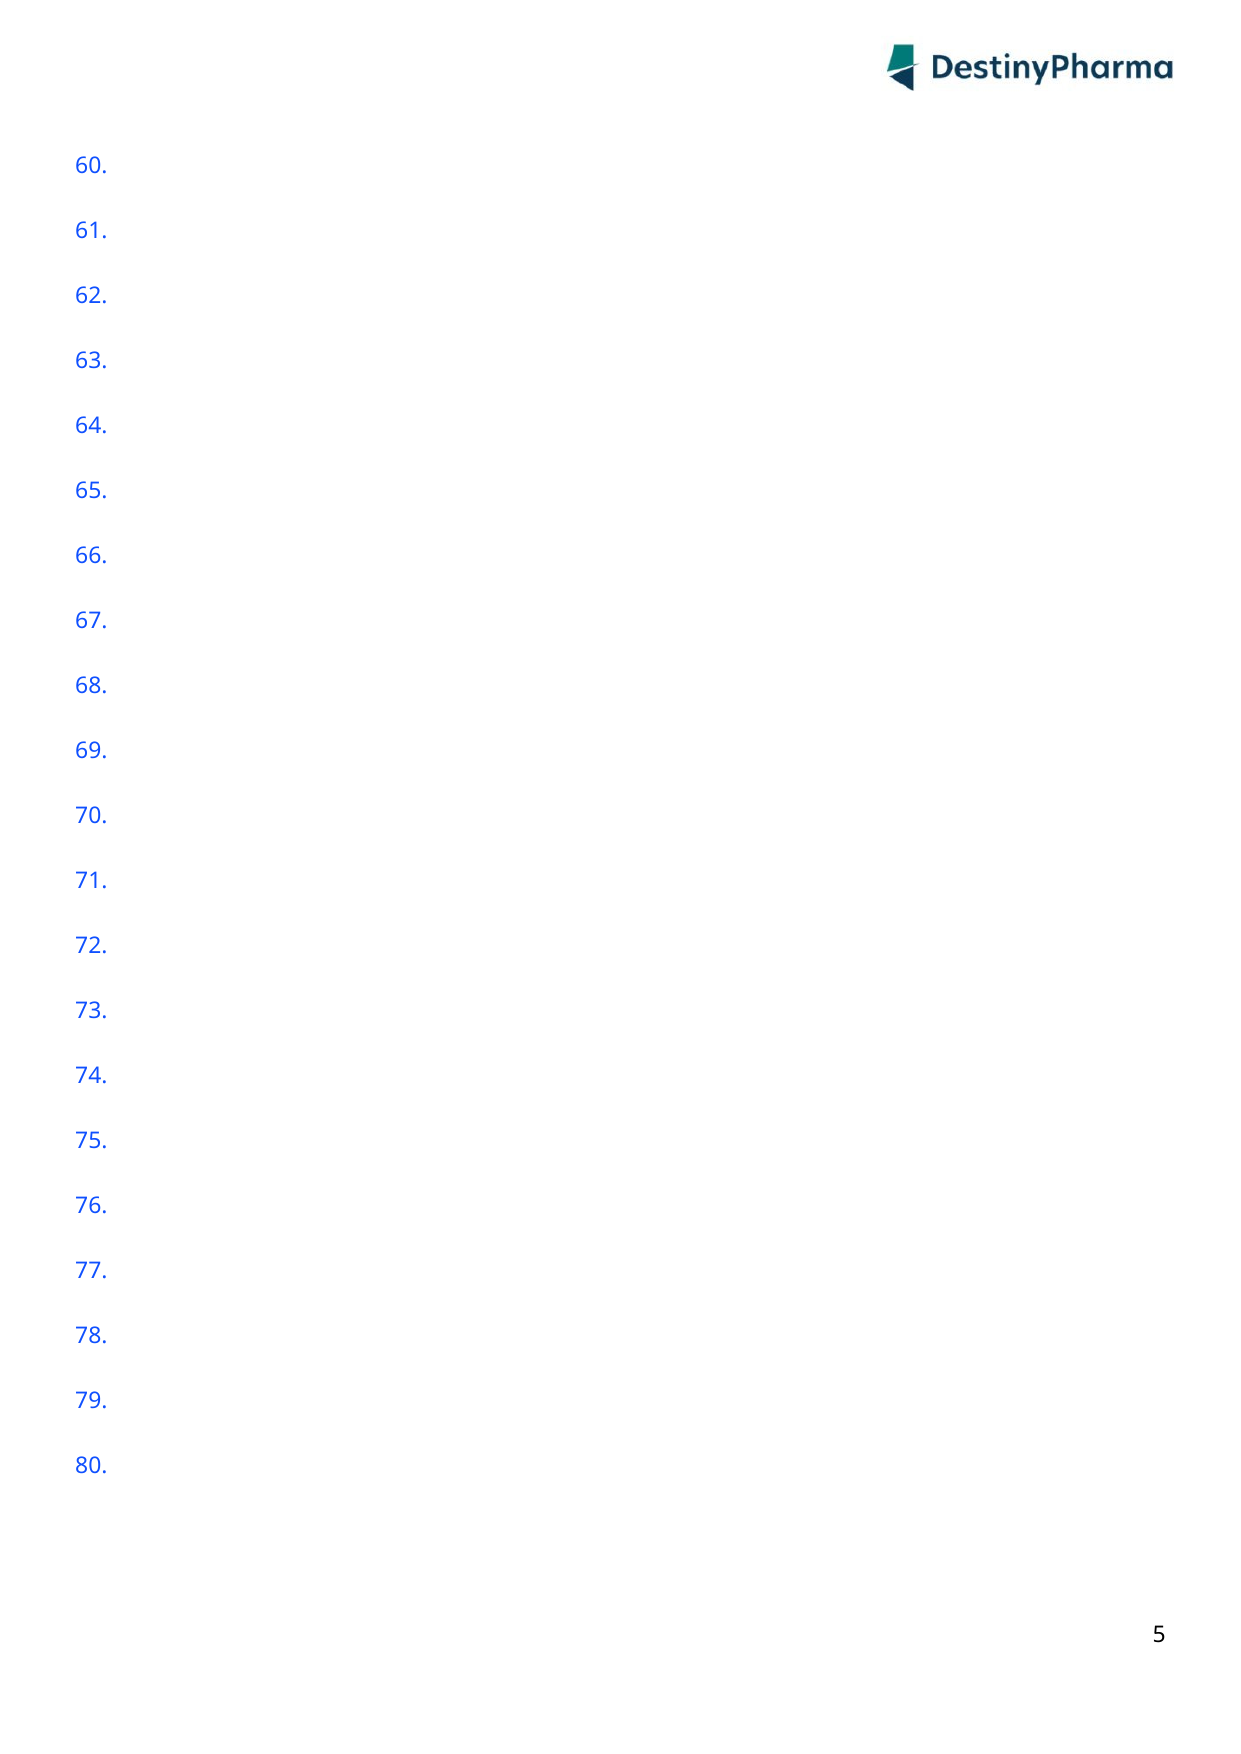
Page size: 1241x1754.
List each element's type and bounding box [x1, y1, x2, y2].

picture [853, 22, 1201, 113]
